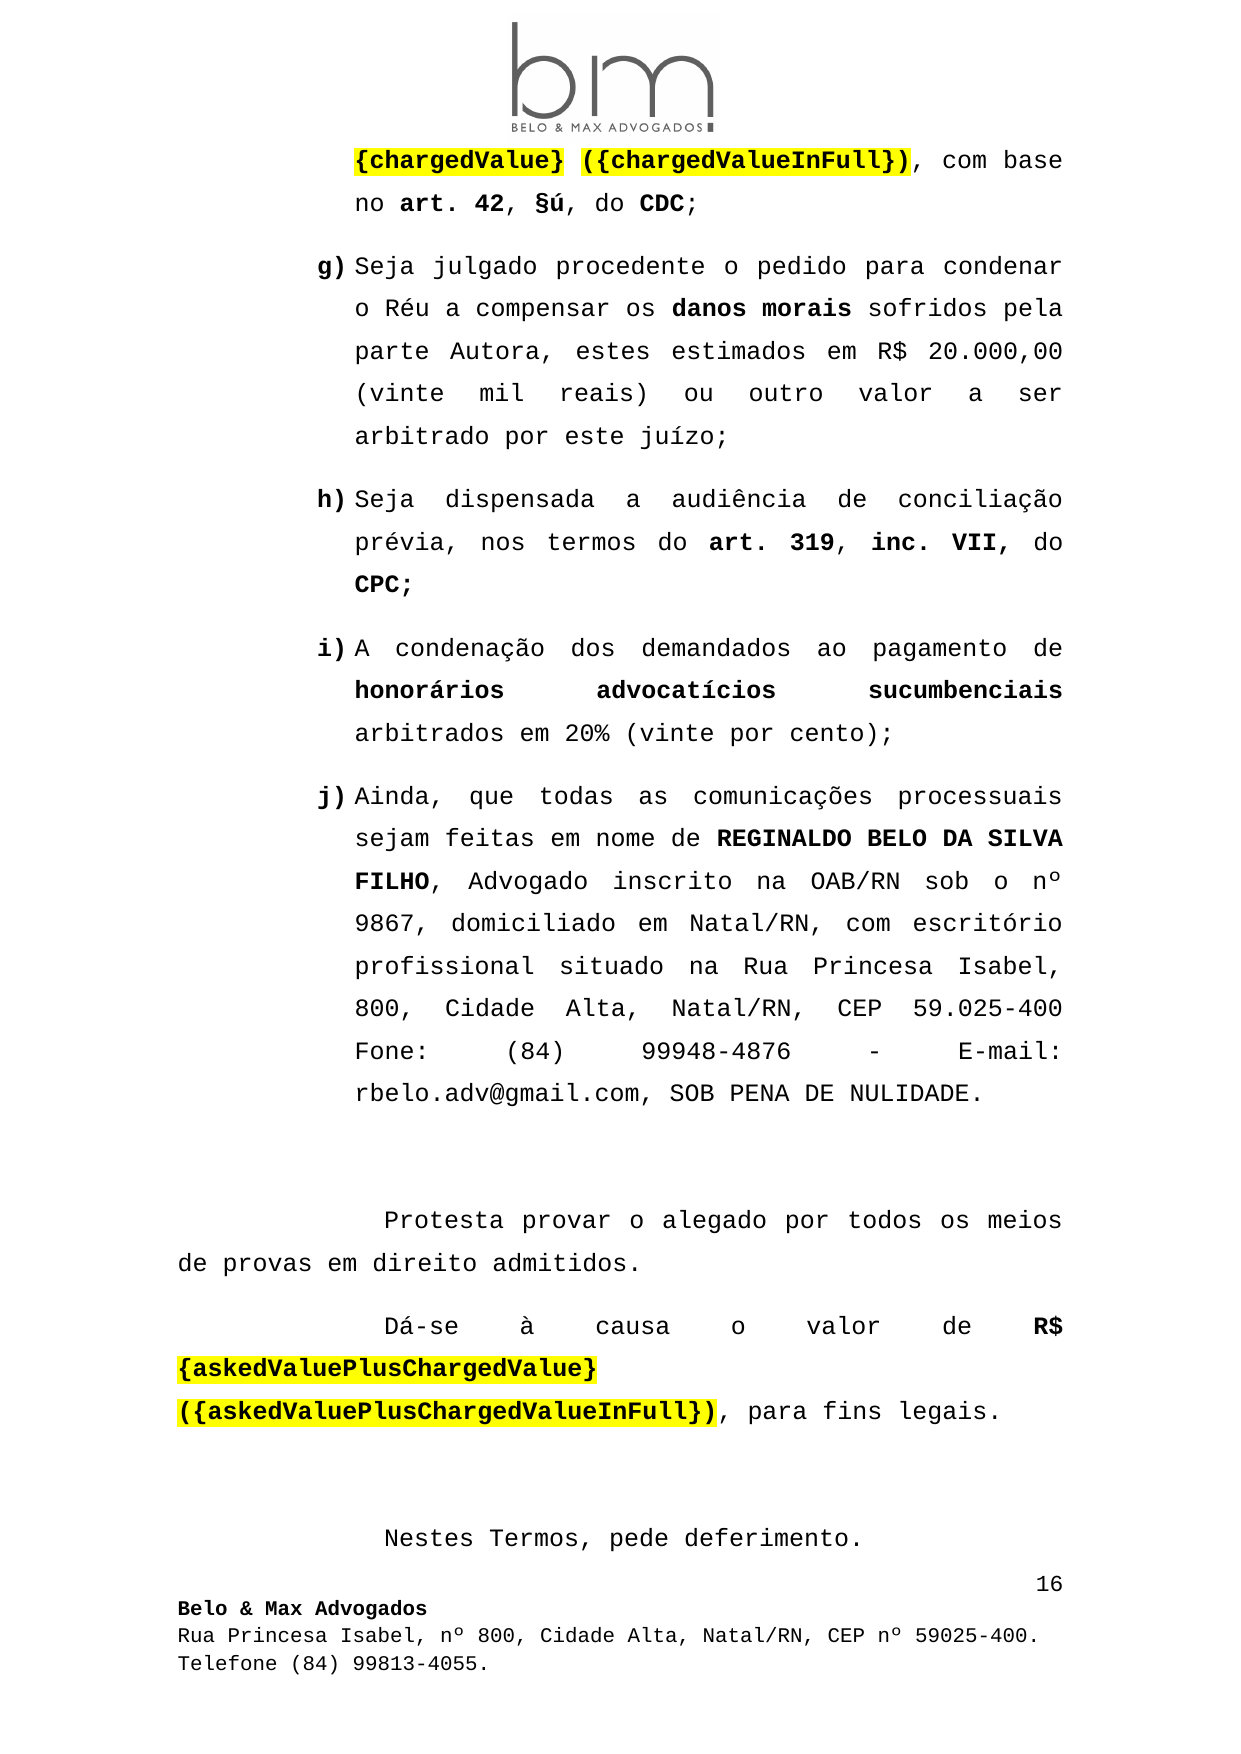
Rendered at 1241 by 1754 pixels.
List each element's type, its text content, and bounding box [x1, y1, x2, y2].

text Protesta provar o alegado por todos os meios de provas em direito admitidos. [177, 1208, 1063, 1278]
list Seja dispensada a audiência de conciliação prévia, nos termos do art. 319, inc. VII, do CPC; [317, 487, 1063, 600]
picture [507, 13, 719, 145]
list Seja julgado procedente o pedido para condenar o Réu a compensar os danos morais sofridos pela parte Autora, estes estimados em R$ 20.000,00 (vinte mil reais) ou outro valor a ser arbitrado por este juízo; [317, 253, 1063, 452]
text Dá-se à causa o valor de R$ {askedValuePlusChargedValue} ({askedValuePlusChargedValueInFull}), para fins legais. [177, 1313, 1063, 1427]
list Ainda, que todas as comunicações processuais sejam feitas em nome de REGINALDO BELO DA SILVA FILHO, Advogado inscrito na OAB/RN sob o nº 9867, domiciliado em Natal/RN, com escritório profissional situado na Rua Princesa Isabel, 800, Cidade Alta, Natal/RN, CEP 59.025-400 Fone: (84) 99948-4876 - E-mail: rbelo.adv@gmail.com, SOB PENA DE NULIDADE. [317, 783, 1063, 1109]
text Nestes Termos, pede deferimento. [384, 1525, 1063, 1553]
list A condenação dos demandados ao pagamento de honorários advocatícios sucumbenciais arbitrados em 20% (vinte por cento); [317, 635, 1063, 748]
